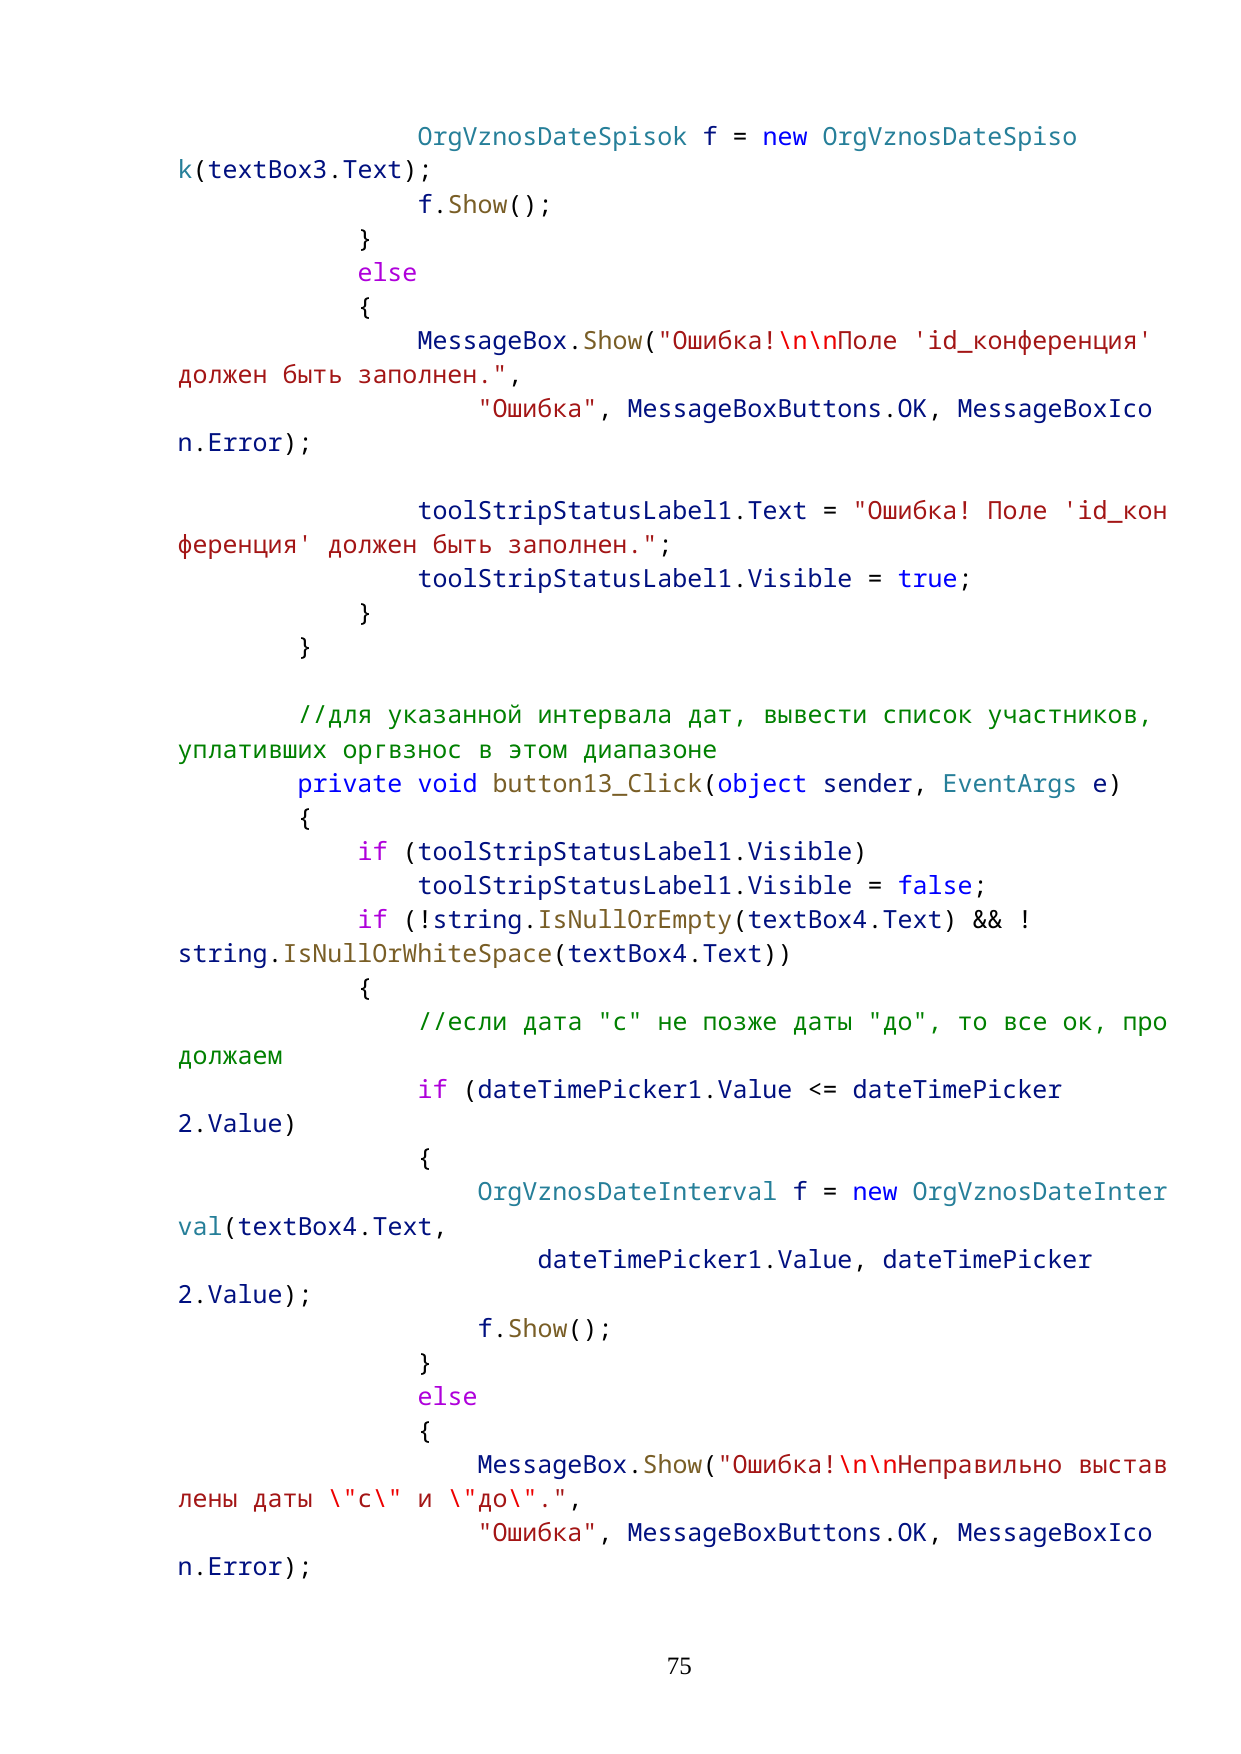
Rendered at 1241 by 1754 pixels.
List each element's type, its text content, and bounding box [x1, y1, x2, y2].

text toolStripStatusLabel1.Visible = false; [177, 867, 1181, 902]
text dateTimePicker1.Value, dateTimePicker2.Value); [177, 1242, 1181, 1310]
text toolStripStatusLabel1.Visible = true; [177, 561, 1181, 595]
text f.Show(); [177, 1310, 1181, 1344]
text else [177, 254, 1181, 288]
text } [177, 595, 1181, 629]
text if (dateTimePicker1.Value <= dateTimePicker2.Value) [177, 1072, 1181, 1140]
text OrgVznosDateInterval f = new OrgVznosDateInterval(textBox4.Text, [177, 1174, 1181, 1242]
text toolStripStatusLabel1.Text = "Ошибка! Полe 'id_конференция' должен быть заполнен."; [177, 493, 1181, 561]
text else [177, 1378, 1181, 1412]
text //для указанной интервала дат, вывести список участников, уплативших оргвзнос в этом диапазоне [177, 697, 1181, 765]
text { [177, 970, 1181, 1004]
text { [177, 1140, 1181, 1174]
text } [177, 1344, 1181, 1378]
text "Ошибка", MessageBoxButtons.OK, MessageBoxIcon.Error); [177, 391, 1181, 459]
text { [177, 1412, 1181, 1447]
text "Ошибка", MessageBoxButtons.OK, MessageBoxIcon.Error); [177, 1515, 1181, 1583]
text private void button13_Click(object sender, EventArgs e) [177, 765, 1181, 799]
text if (toolStripStatusLabel1.Visible) [177, 833, 1181, 867]
text } [177, 220, 1181, 254]
text MessageBox.Show("Ошибка!\n\nПолe 'id_конференция' должен быть заполнен.", [177, 322, 1181, 391]
text f.Show(); [177, 186, 1181, 220]
text OrgVznosDateSpisok f = new OrgVznosDateSpisok(textBox3.Text); [177, 118, 1181, 186]
text MessageBox.Show("Ошибка!\n\nНеправильно выставлены даты \"с\" и \"до\".", [177, 1447, 1181, 1515]
text //если дата "с" не позже даты "до", то все ок, продолжаем [177, 1004, 1181, 1072]
text if (!string.IsNullOrEmpty(textBox4.Text) && !string.IsNullOrWhiteSpace(textBox4.Text)) [177, 902, 1181, 970]
text } [177, 629, 1181, 663]
text { [177, 288, 1181, 322]
text { [177, 799, 1181, 833]
